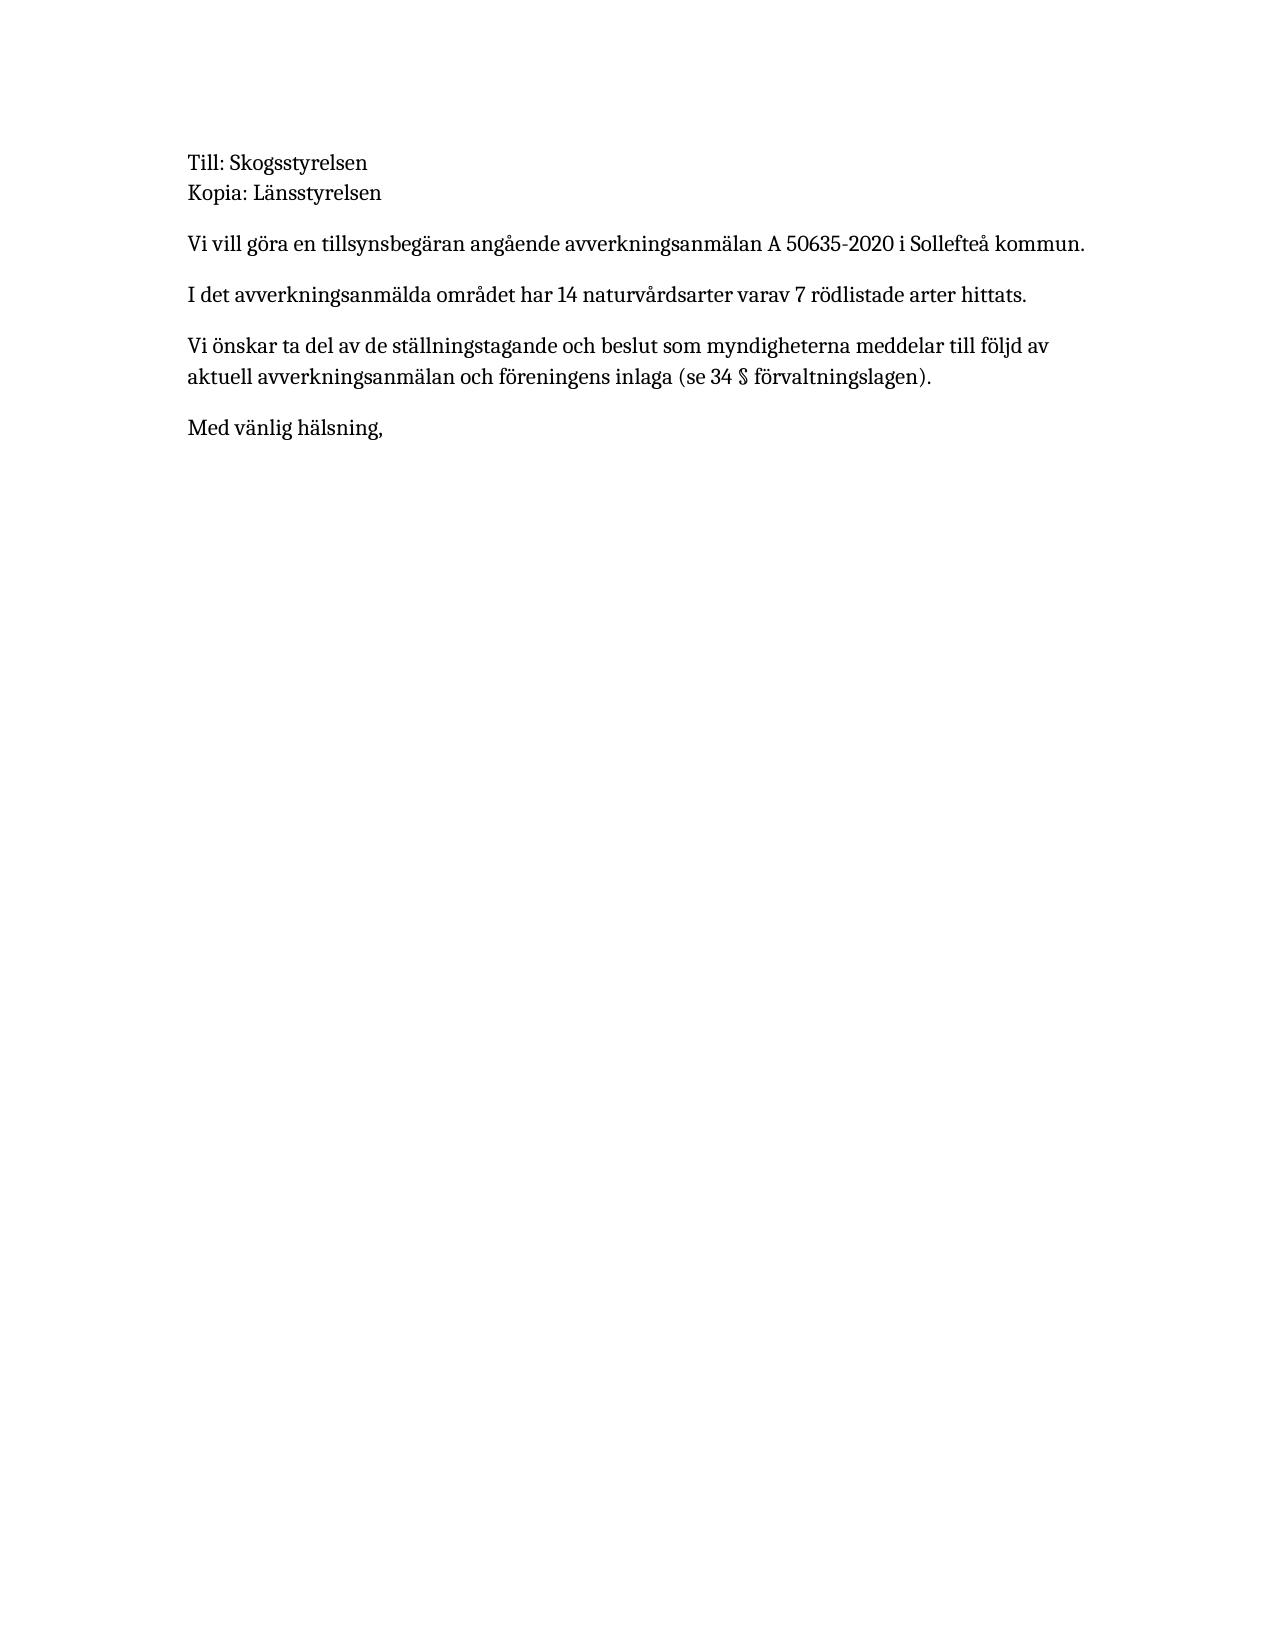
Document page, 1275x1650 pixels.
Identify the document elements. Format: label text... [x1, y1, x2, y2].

text I det avverkningsanmälda området har 14 naturvårdsarter varav 7 rödlistade arter hittats. [187, 282, 1087, 309]
text Vi önskar ta del av de ställningstagande och beslut som myndigheterna meddelar till följd av aktuell avverkningsanmälan och föreningens inlaga (se 34 § förvaltningslagen). [187, 333, 1087, 390]
text Till: Skogsstyrelsen Kopia: Länsstyrelsen [187, 150, 1087, 207]
text Vi vill göra en tillsynsbegäran angående avverkningsanmälan A 50635-2020 i Sollefteå kommun. [187, 231, 1087, 258]
text Med vänlig hälsning, [187, 414, 1087, 471]
